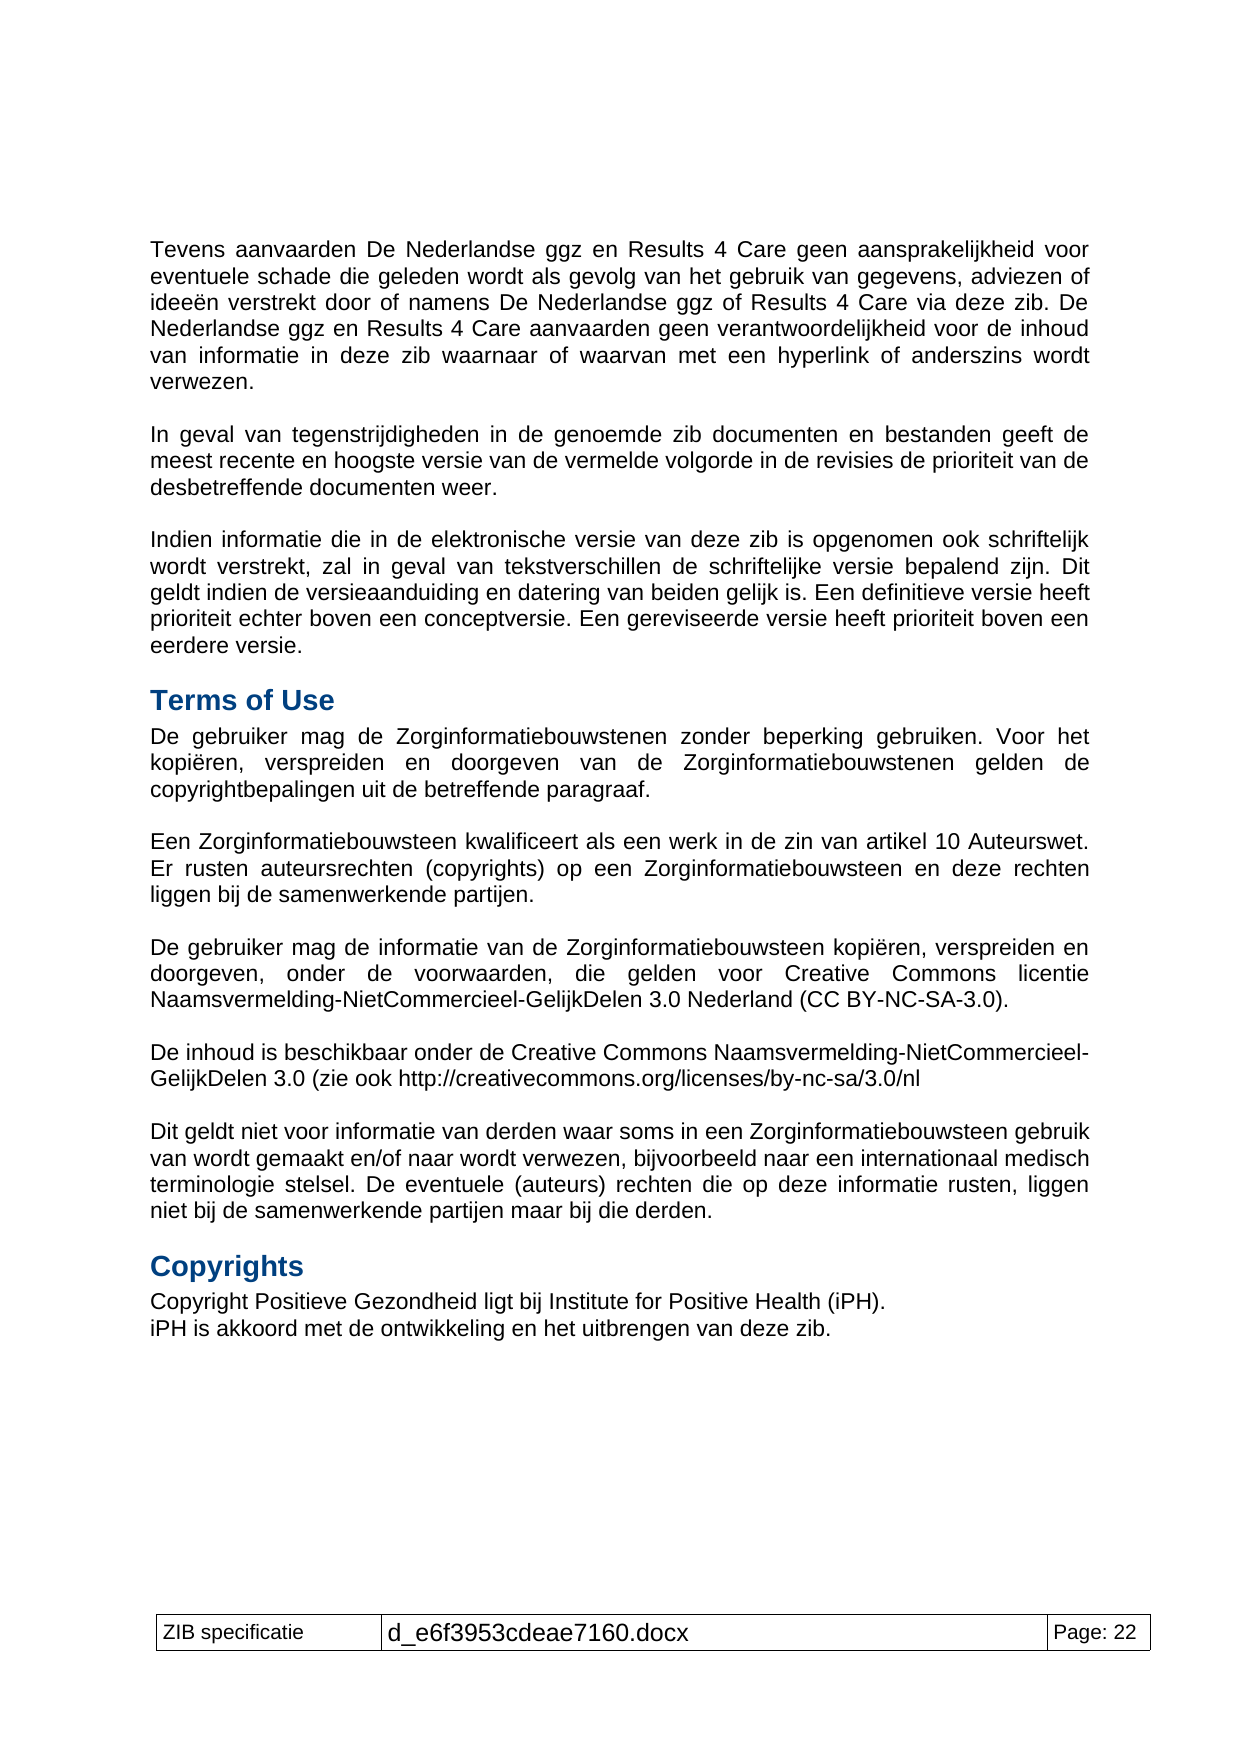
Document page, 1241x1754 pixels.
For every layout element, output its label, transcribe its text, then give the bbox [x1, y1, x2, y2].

text Indien informatie die in de elektronische versie van deze zib is opgenomen ook schriftelijk wordt verstrekt, zal in geval van tekstverschillen de schriftelijke versie bepalend zijn. Dit geldt indien de versieaanduiding en datering van beiden gelijk is. Een definitieve versie heeft prioriteit echter boven een conceptversie. Een gereviseerde versie heeft prioriteit boven een eerdere versie. [150, 526, 1090, 658]
text De gebruiker mag de informatie van de Zorginformatiebouwsteen kopiëren, verspreiden en doorgeven, onder de voorwaarden, die gelden voor Creative Commons licentie Naamsvermelding-NietCommercieel-GelijkDelen 3.0 Nederland (CC BY-NC-SA-3.0). [150, 934, 1090, 1013]
text Een Zorginformatiebouwsteen kwalificeert als een werk in de zin van artikel 10 Auteurswet. Er rusten auteursrechten (copyrights) op een Zorginformatiebouwsteen en deze rechten liggen bij de samenwerkende partijen. [150, 828, 1090, 907]
text iPH is akkoord met de ontwikkeling en het uitbrengen van deze zib. [150, 1315, 1090, 1341]
text Dit geldt niet voor informatie van derden waar soms in een Zorginformatiebouwsteen gebruik van wordt gemaakt en/of naar wordt verwezen, bijvoorbeeld naar een internationaal medisch terminologie stelsel. De eventuele (auteurs) rechten die op deze informatie rusten, liggen niet bij de samenwerkende partijen maar bij die derden. [150, 1118, 1090, 1223]
text De gebruiker mag de Zorginformatiebouwstenen zonder beperking gebruiken. Voor het kopiëren, verspreiden en doorgeven van de Zorginformatiebouwstenen gelden de copyrightbepalingen uit de betreffende paragraaf. [150, 723, 1090, 802]
text In geval van tegenstrijdigheden in de genoemde zib documenten en bestanden geeft de meest recente en hoogste versie van de vermelde volgorde in de revisies de prioriteit van de desbetreffende documenten weer. [150, 421, 1090, 500]
subtitle Terms of Use [150, 683, 1090, 717]
text Copyright Positieve Gezondheid ligt bij Institute for Positive Health (iPH). [150, 1288, 1090, 1315]
text De inhoud is beschikbaar onder de Creative Commons Naamsvermelding-NietCommercieel-GelijkDelen 3.0 (zie ook http://creativecommons.org/licenses/by-nc-sa/3.0/nl [150, 1039, 1090, 1092]
subtitle Copyrights [150, 1248, 1090, 1282]
text Tevens aanvaarden De Nederlandse ggz en Results 4 Care geen aansprakelijkheid voor eventuele schade die geleden wordt als gevolg van het gebruik van gegevens, adviezen of ideeën verstrekt door of namens De Nederlandse ggz of Results 4 Care via deze zib. De Nederlandse ggz en Results 4 Care aanvaarden geen verantwoordelijkheid voor de inhoud van informatie in deze zib waarnaar of waarvan met een hyperlink of anderszins wordt verwezen. [150, 236, 1090, 394]
